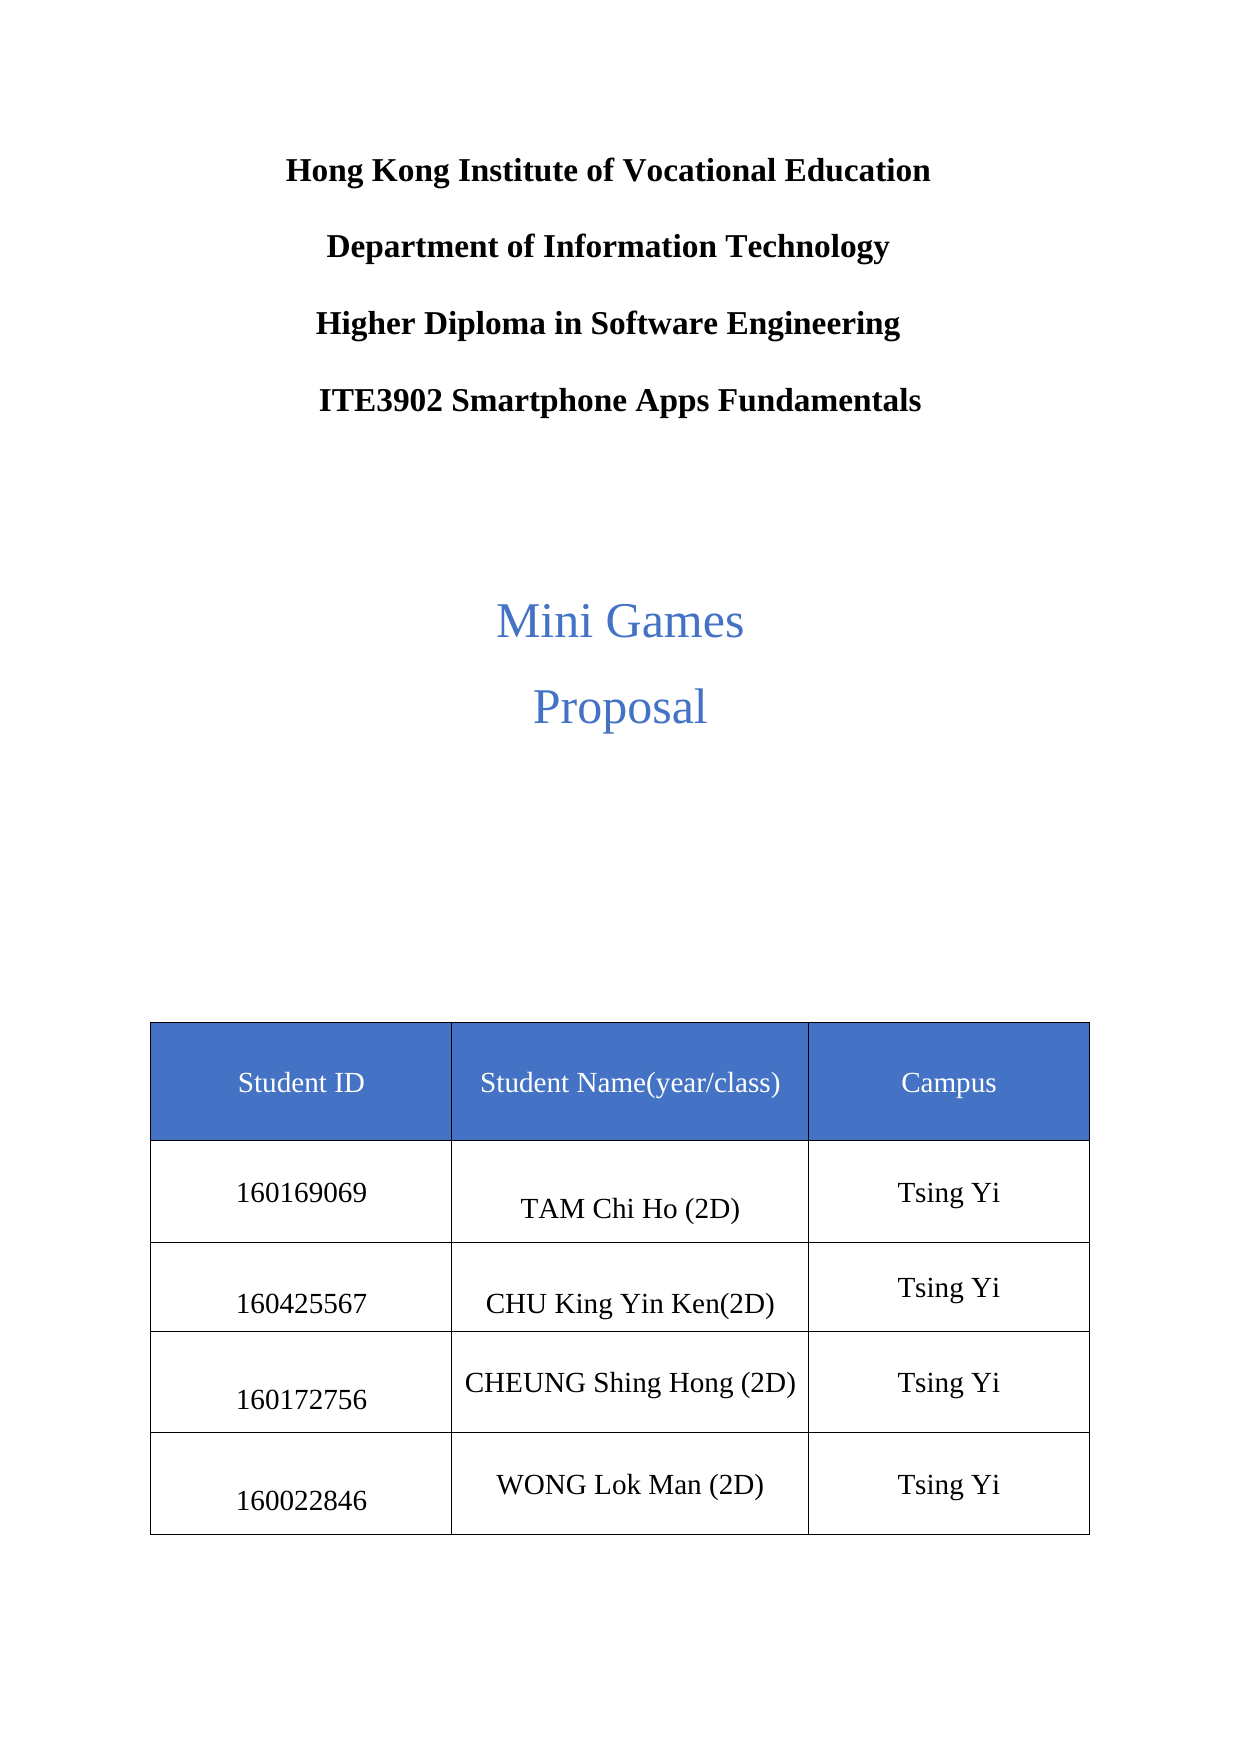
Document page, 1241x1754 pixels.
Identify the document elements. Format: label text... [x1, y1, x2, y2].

table_cell CHEUNG Shing Hong (2D) [452, 1332, 808, 1432]
table_cell 160169069 [151, 1141, 451, 1242]
table_header Campus [809, 1023, 1089, 1140]
table_header Student ID [151, 1023, 451, 1140]
table_cell Tsing Yi [809, 1141, 1089, 1242]
table_cell Tsing Yi [809, 1433, 1089, 1534]
table_cell 160425567 [151, 1243, 451, 1331]
text Mini Games [150, 591, 1090, 648]
table_cell Tsing Yi [809, 1332, 1089, 1432]
table_cell 160172756 [151, 1332, 451, 1432]
table_cell WONG Lok Man (2D) [452, 1433, 808, 1534]
text ITE3902 Smartphone Apps Fundamentals [150, 380, 1090, 418]
text Department of Information Technology [150, 227, 1066, 265]
table_cell 160022846 [151, 1433, 451, 1534]
table_cell Tsing Yi [809, 1243, 1089, 1331]
text Higher Diploma in Software Engineering [150, 303, 1066, 342]
table_cell TAM Chi Ho (2D) [452, 1141, 808, 1242]
table_header Student Name(year/class) [452, 1023, 808, 1140]
table_cell CHU King Yin Ken(2D) [452, 1243, 808, 1331]
text Hong Kong Institute of Vocational Education [150, 150, 1066, 188]
text Proposal [150, 677, 1090, 734]
